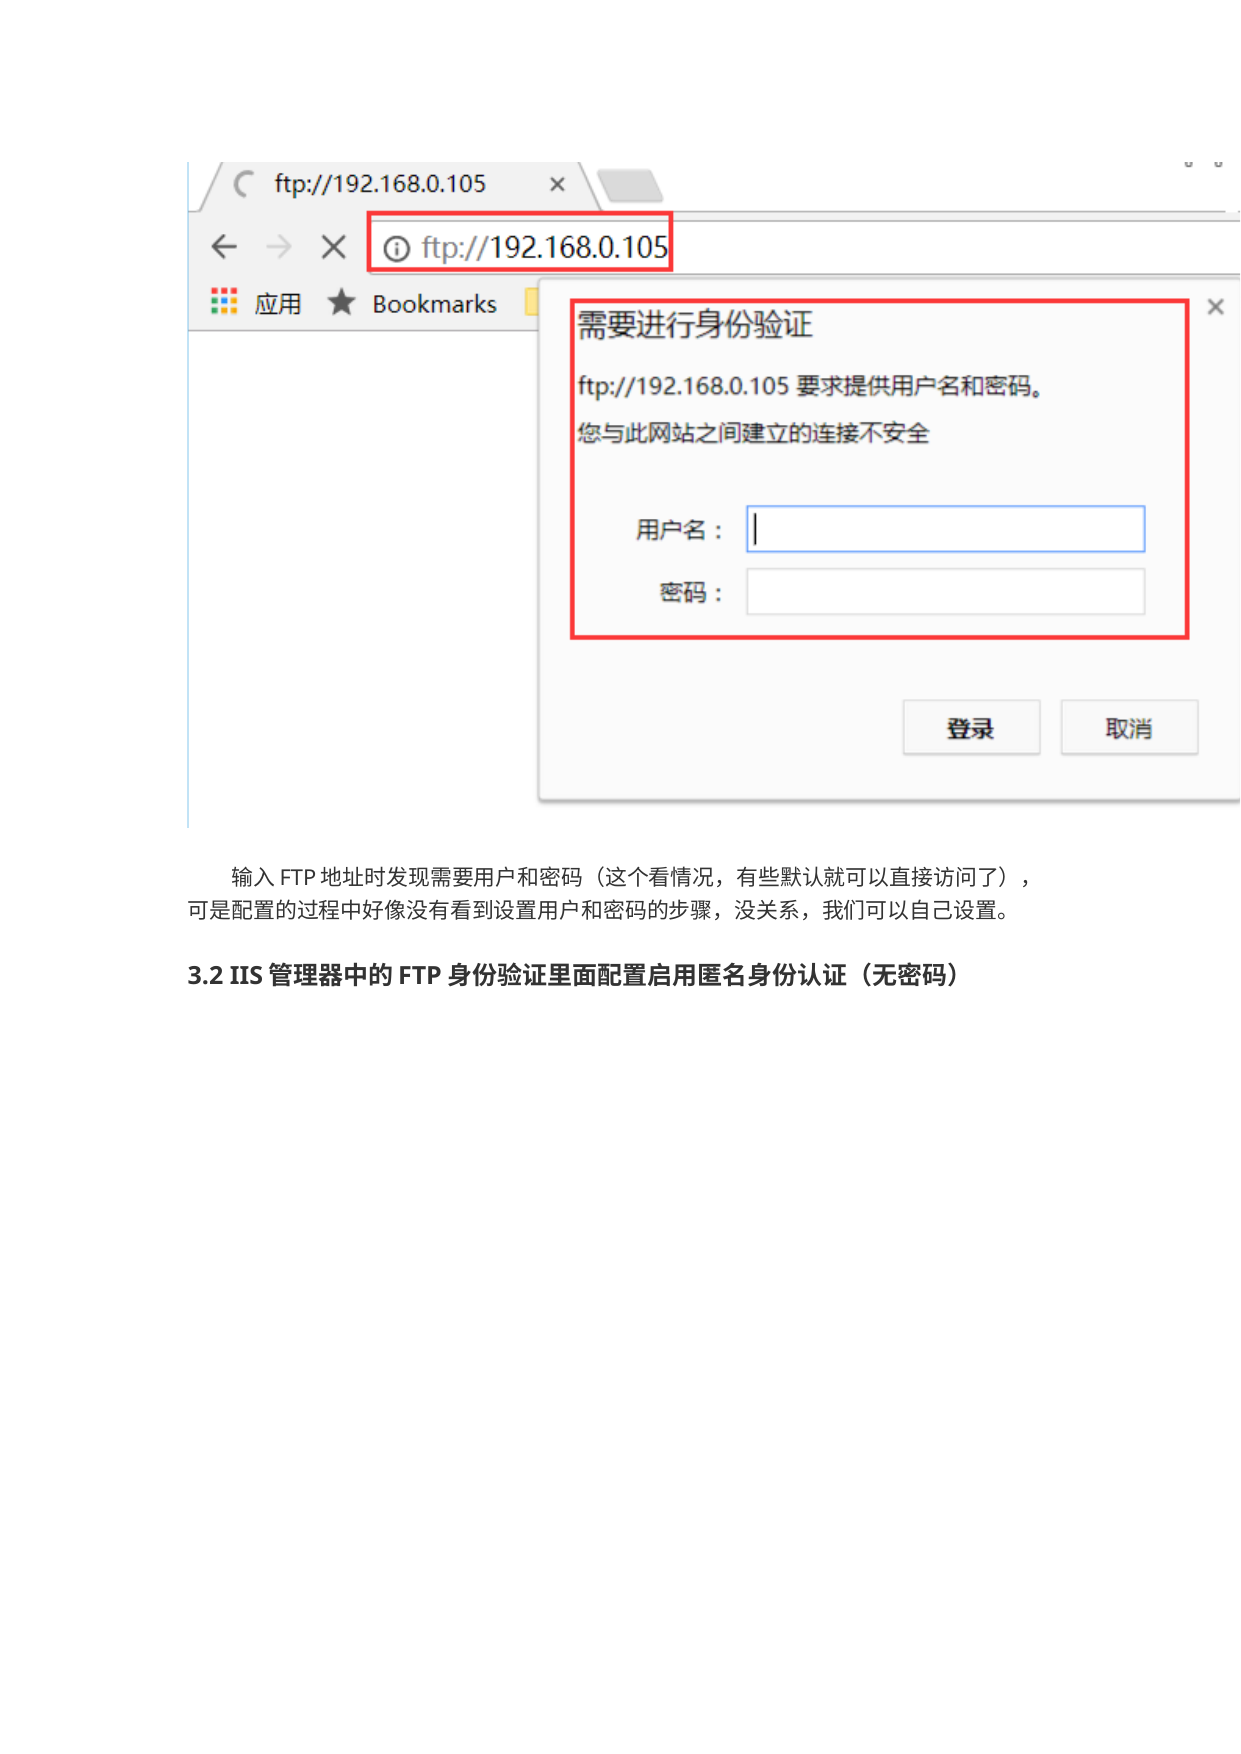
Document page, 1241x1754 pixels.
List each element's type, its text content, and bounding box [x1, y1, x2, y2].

subtitle 3.2 IIS管理器中的FTP身份验证里面配置启用匿名身份认证（无密码） [187, 941, 1053, 1006]
text 输入FTP地址时发现需要用户和密码（这个看情况，有些默认就可以直接访问了），可是配置的过程中好像没有看到设置用户和密码的步骤，没关系，我们可以自己设置。 [187, 860, 1053, 925]
picture [187, 162, 1241, 828]
